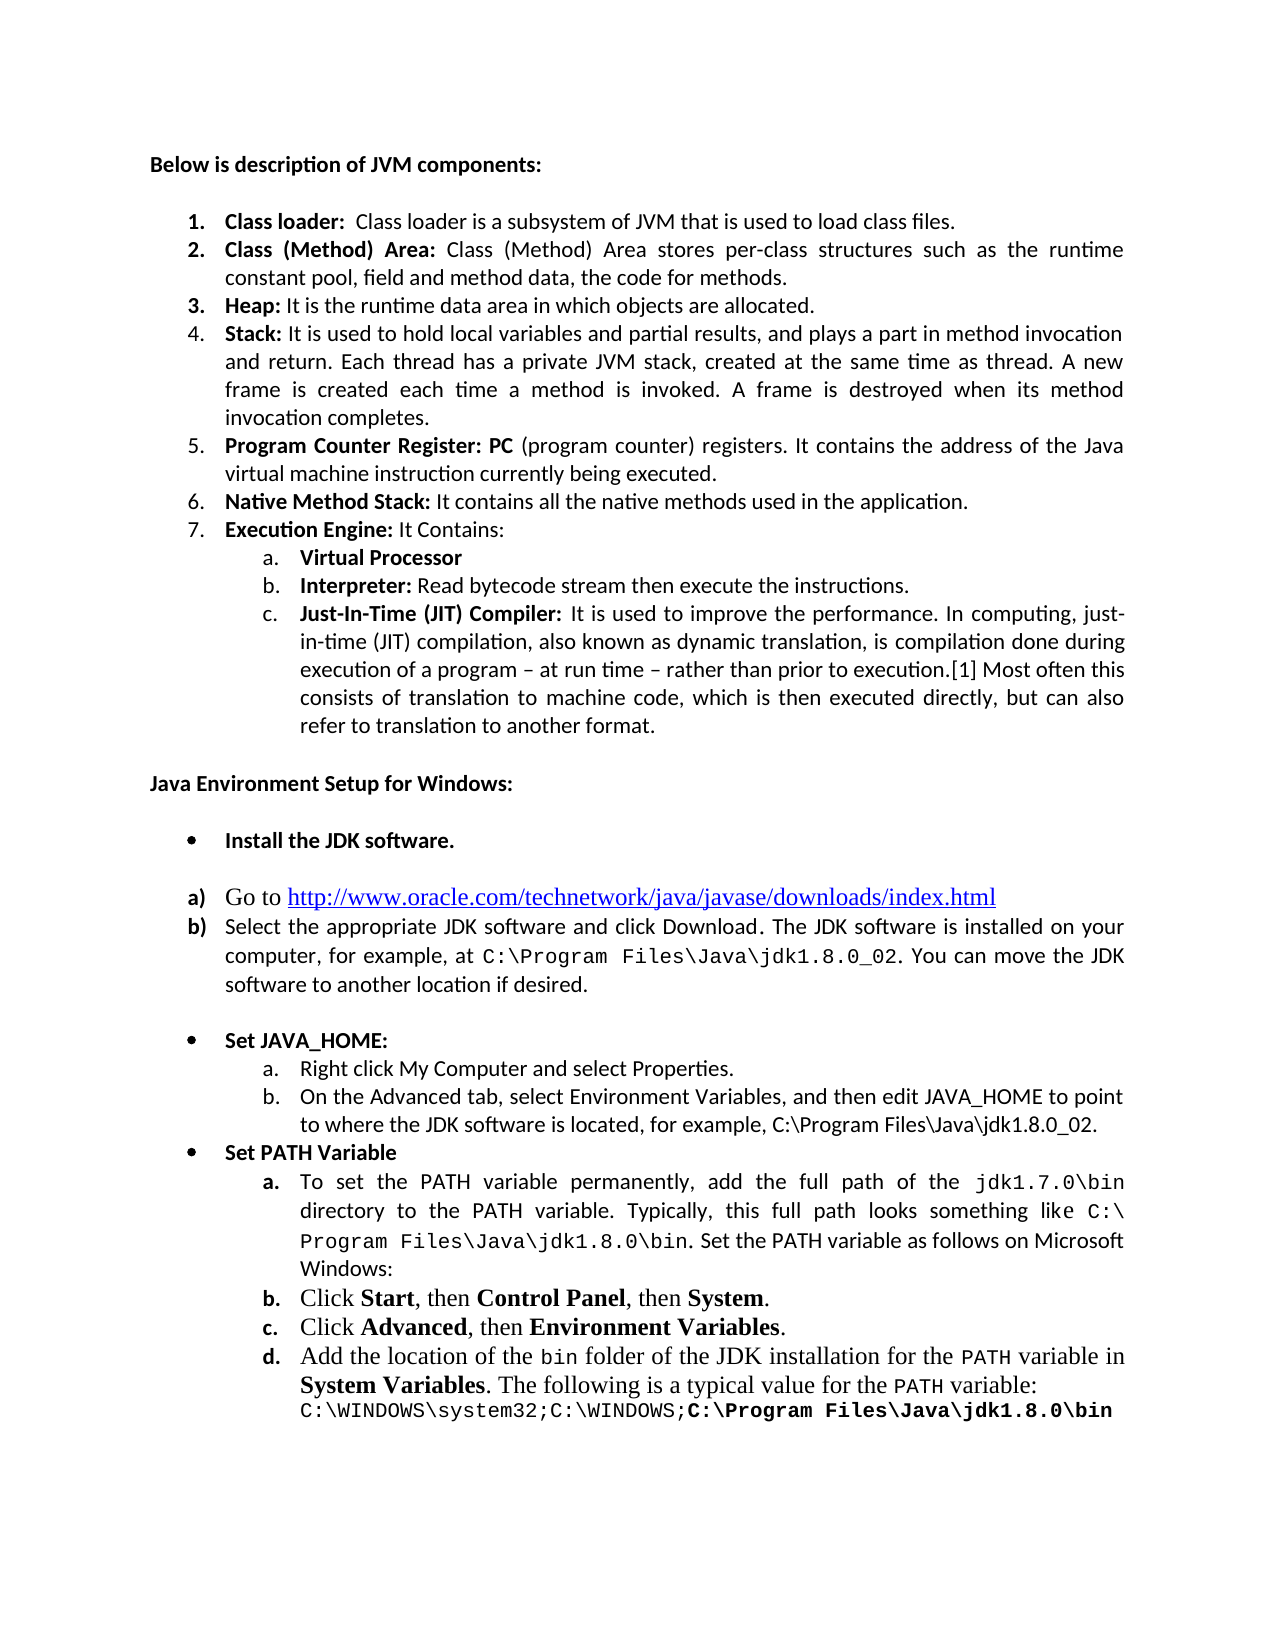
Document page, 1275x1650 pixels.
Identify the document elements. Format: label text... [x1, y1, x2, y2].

list Class loader: Class loader is a subsystem of JVM that is used to load class files. [187, 207, 1125, 235]
list Install the JDK software. [187, 826, 1125, 854]
text Below is description of JVM components: [150, 150, 1125, 178]
list Execution Engine: It Contains: [187, 515, 1125, 543]
list C:\WINDOWS\system32;C:\WINDOWS;C:\Program Files\Java\jdk1.8.0\bin [300, 1400, 1125, 1423]
list Program Counter Register: PC (program counter) registers. It contains the address of the Java virtual machine instruction currently being executed. [187, 431, 1125, 487]
list To set the PATH variable permanently, add the full path of the jdk1.7.0\bin directory to the PATH variable. Typically, this full path looks something like C:\Program Files\Java\jdk1.8.0\bin. Set the PATH variable as follows on Microsoft Windows: [262, 1166, 1125, 1283]
list On the Advanced tab, select Environment Variables, and then edit JAVA_HOME to point to where the JDK software is located, for example, C:\Program Files\Java\jdk1.8.0_02. [262, 1082, 1125, 1138]
list Set PATH Variable [187, 1138, 1125, 1166]
list Native Method Stack: It contains all the native methods used in the application. [187, 487, 1125, 515]
list Click Start, then Control Panel, then System. [262, 1283, 1125, 1312]
list Just-In-Time (JIT) Compiler: It is used to improve the performance. In computing, just-in-time (JIT) compilation, also known as dynamic translation, is compilation done during execution of a program – at run time – rather than prior to execution.[1] Most often this consists of translation to machine code, which is then executed directly, but can also refer to translation to another format. [262, 599, 1125, 739]
list Interpreter: Read bytecode stream then execute the instructions. [262, 571, 1125, 599]
list Click Advanced, then Environment Variables. [262, 1312, 1125, 1341]
text Java Environment Setup for Windows: [150, 769, 1125, 797]
list Stack: It is used to hold local variables and partial results, and plays a part in method invocation and return. Each thread has a private JVM stack, created at the same time as thread. A new frame is created each time a method is invoked. A frame is destroyed when its method invocation completes. [187, 319, 1125, 431]
list Class (Method) Area: Class (Method) Area stores per-class structures such as the runtime constant pool, field and method data, the code for methods. [187, 235, 1125, 291]
list Go to http://www.oracle.com/technetwork/java/javase/downloads/index.html [187, 882, 1125, 911]
list Virtual Processor [262, 543, 1125, 571]
list Select the appropriate JDK software and click Download. The JDK software is installed on your computer, for example, at C:\Program Files\Java\jdk1.8.0_02. You can move the JDK software to another location if desired. [187, 911, 1125, 998]
list Heap: It is the runtime data area in which objects are allocated. [187, 291, 1125, 319]
list Add the location of the bin folder of the JDK installation for the PATH variable in System Variables. The following is a typical value for the PATH variable: [262, 1341, 1125, 1400]
list Set JAVA_HOME: [187, 1026, 1125, 1054]
list Right click My Computer and select Properties. [262, 1054, 1125, 1082]
